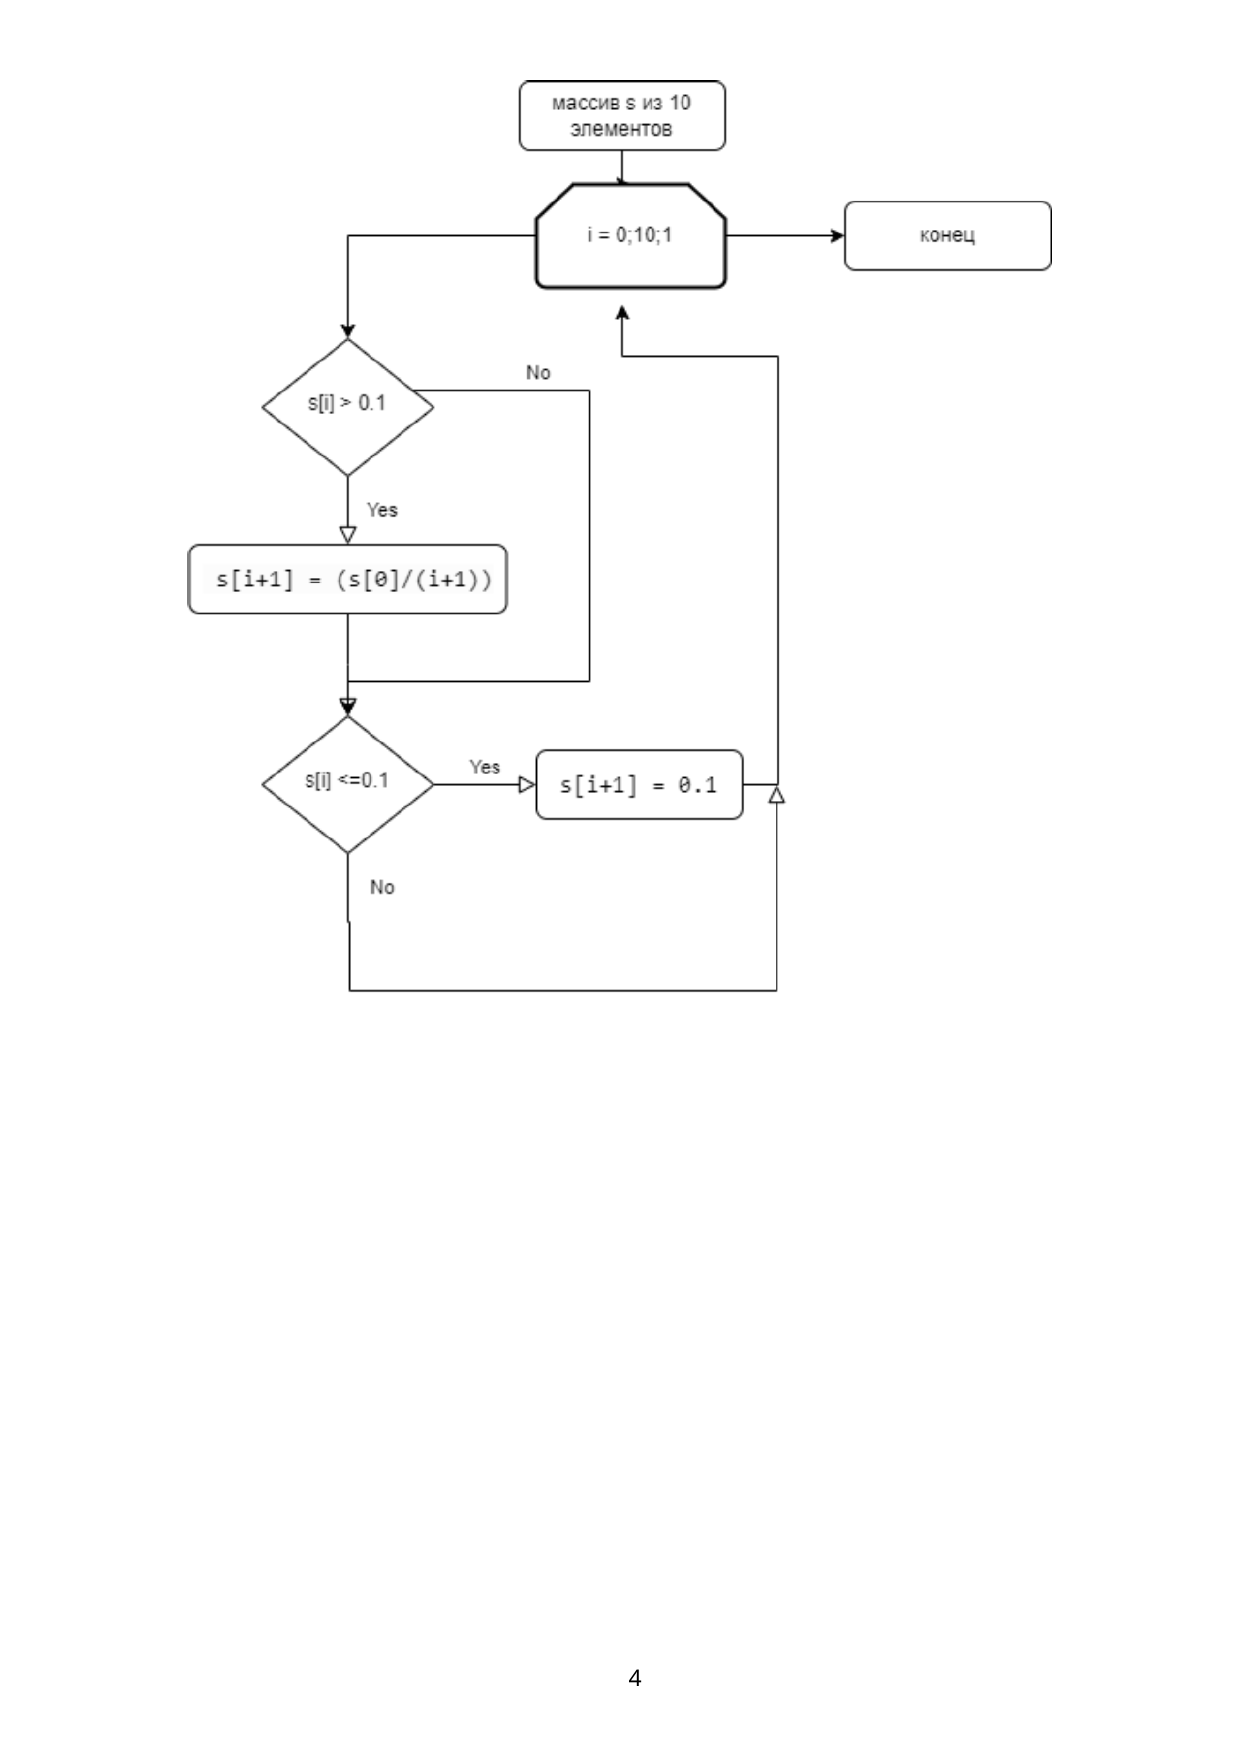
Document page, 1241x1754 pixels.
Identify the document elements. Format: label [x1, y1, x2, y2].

picture [183, 75, 1057, 996]
